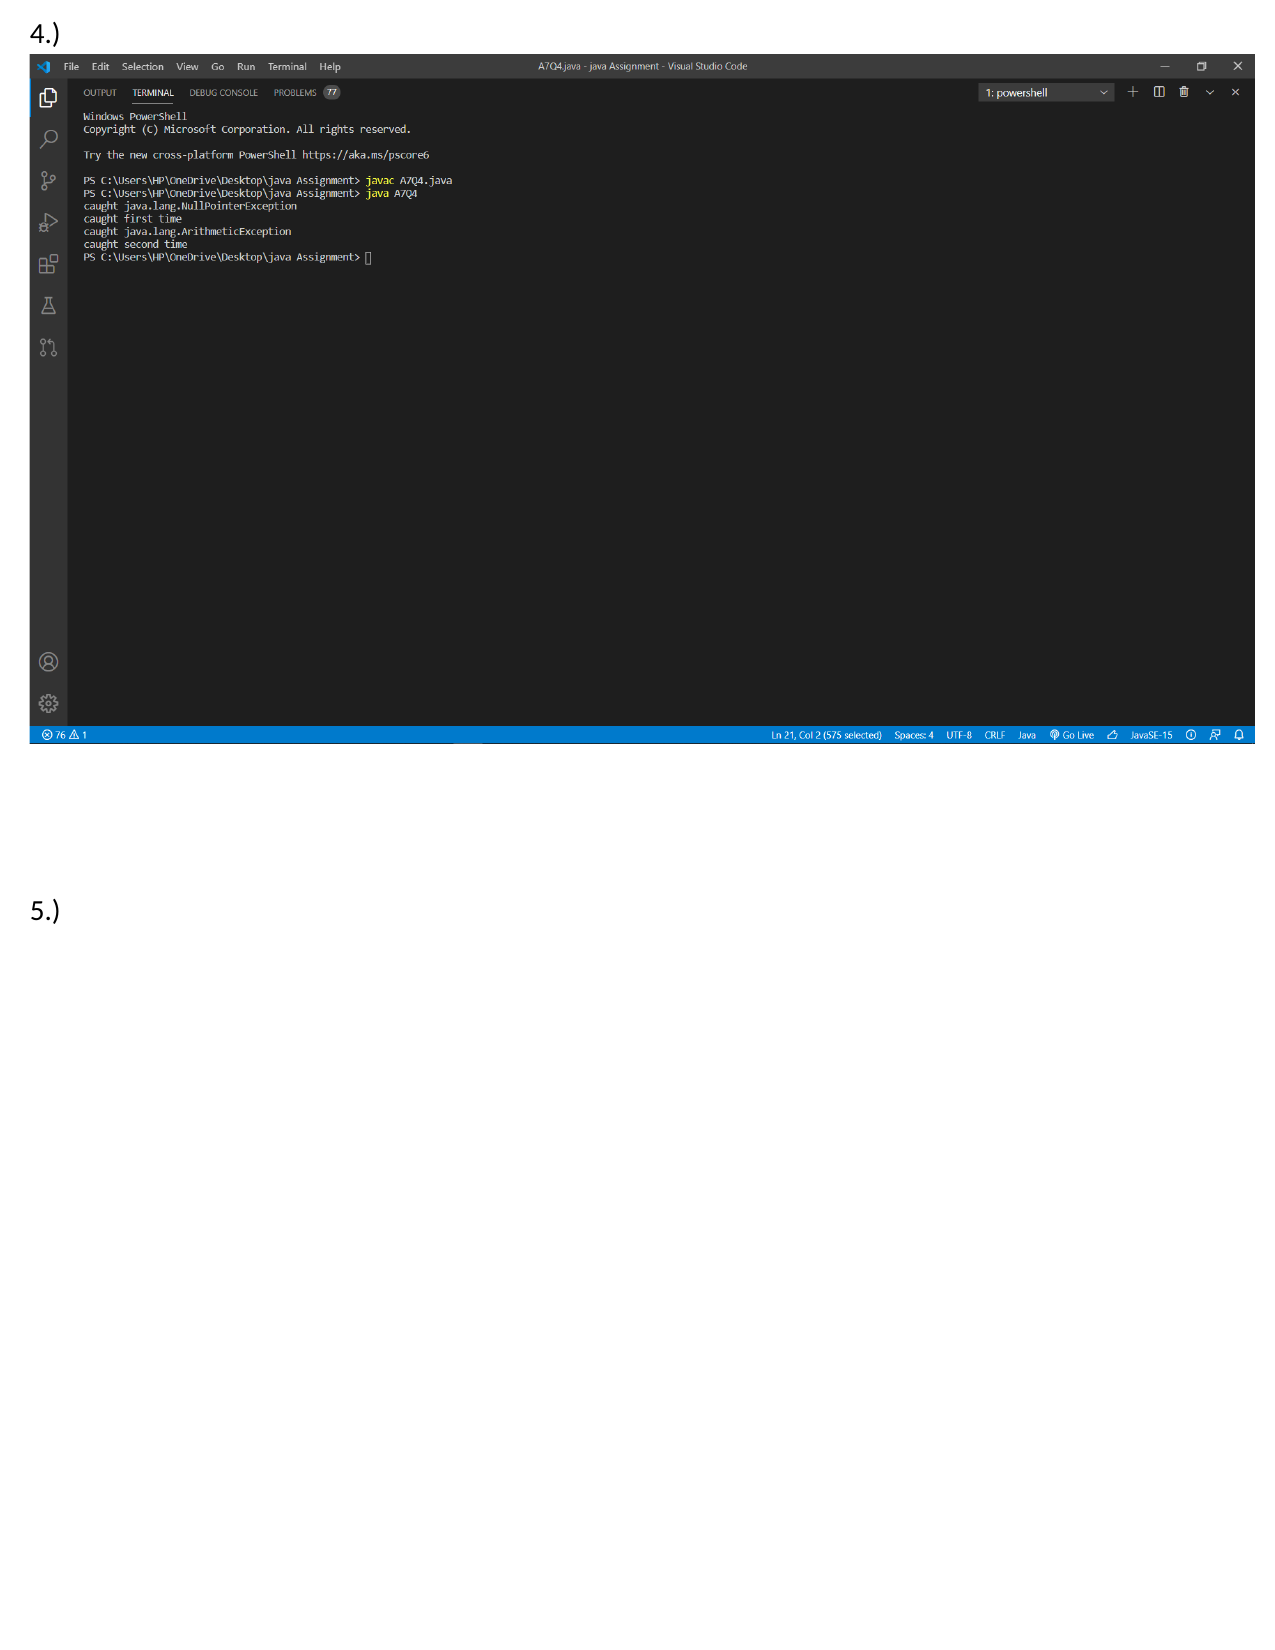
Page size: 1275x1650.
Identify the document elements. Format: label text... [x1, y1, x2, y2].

text 4.) [29, 15, 1255, 54]
text 5.) [29, 892, 1255, 928]
picture [29, 54, 1255, 744]
